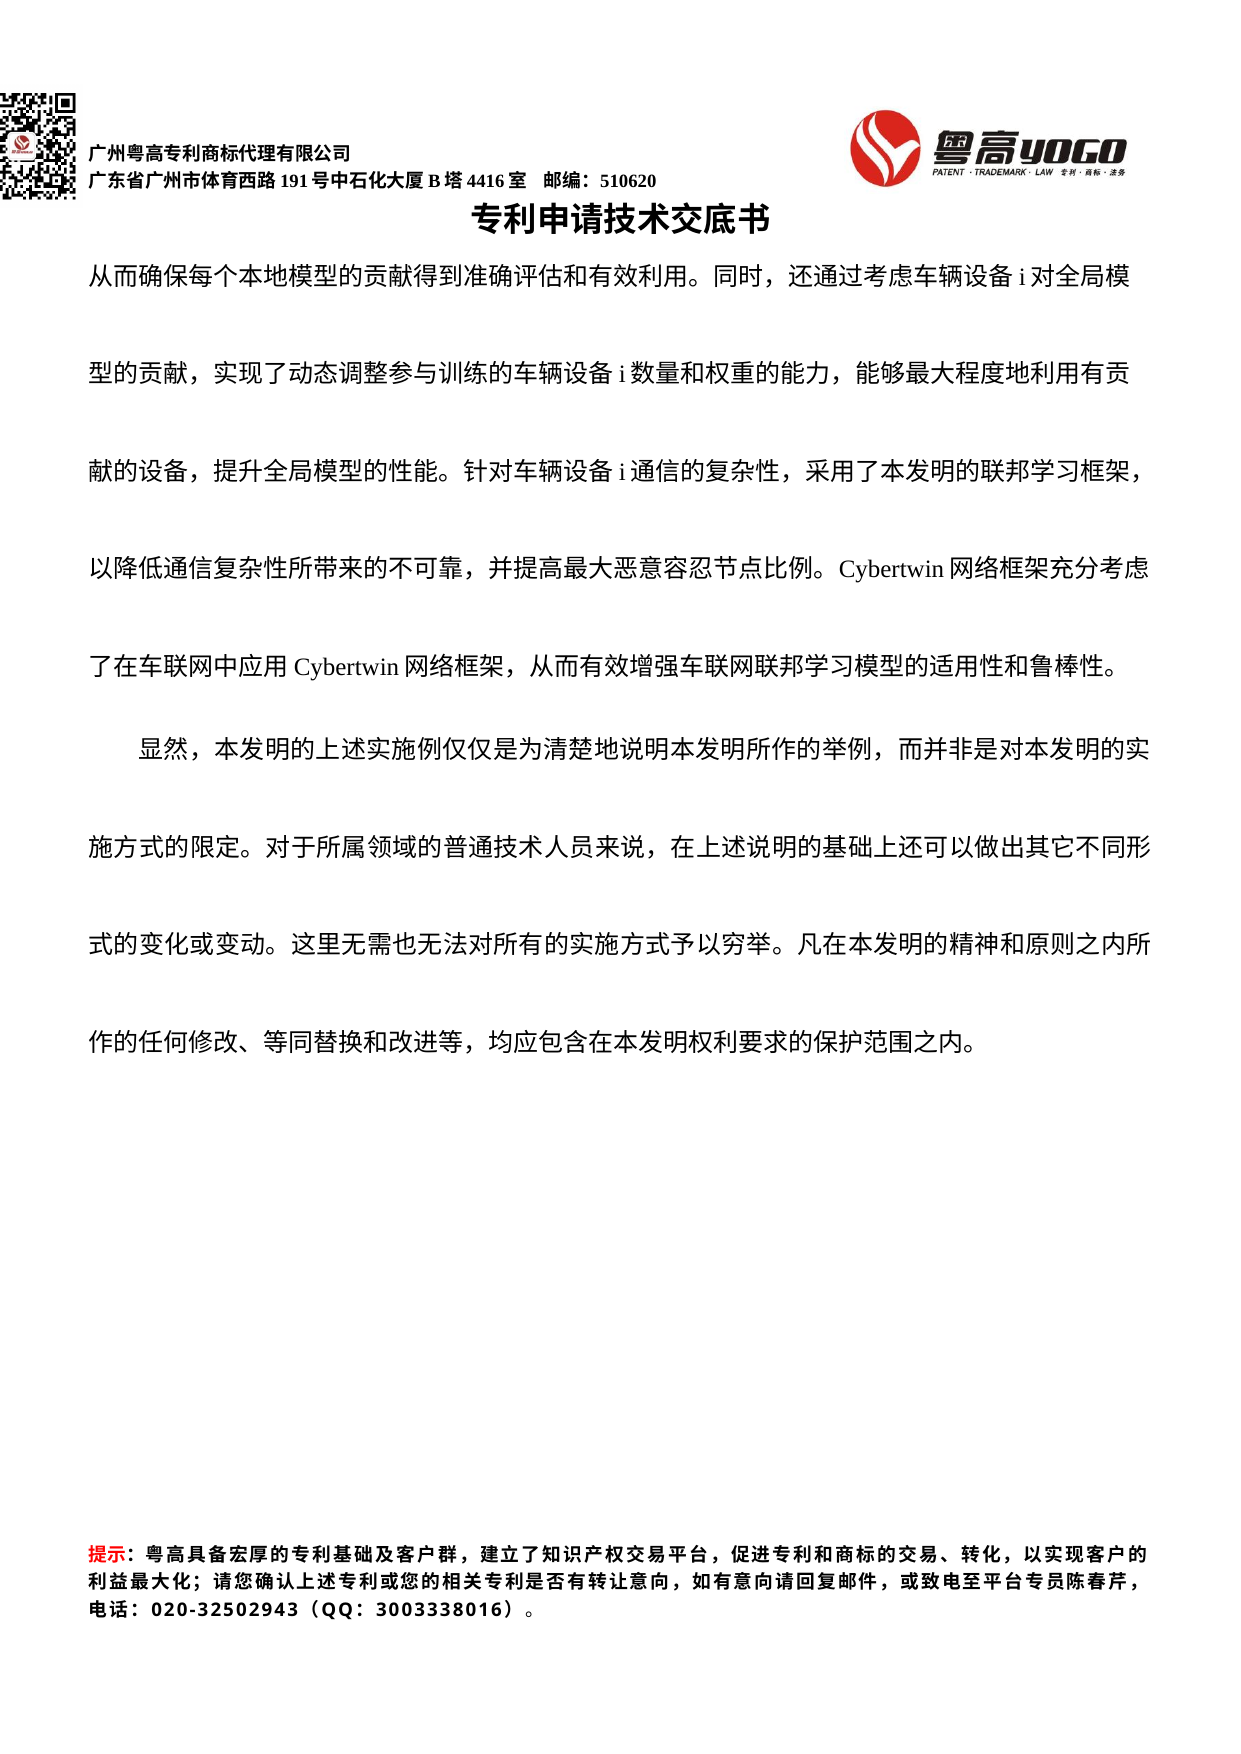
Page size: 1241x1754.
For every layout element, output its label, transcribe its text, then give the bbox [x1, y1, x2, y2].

picture [844, 96, 1137, 194]
picture [0, 84, 83, 208]
text 显然，本发明的上述实施例仅仅是为清楚地说明本发明所作的举例，而并非是对本发明的实施方式的限定。对于所属领域的普通技术人员来说，在上述说明的基础上还可以做出其它不同形式的变化或变动。这里无需也无法对所有的实施方式予以穷举。凡在本发明的精神和原则之内所作的任何修改、等同替换和改进等，均应包含在本发明权利要求的保护范围之内。 [88, 715, 1152, 1073]
